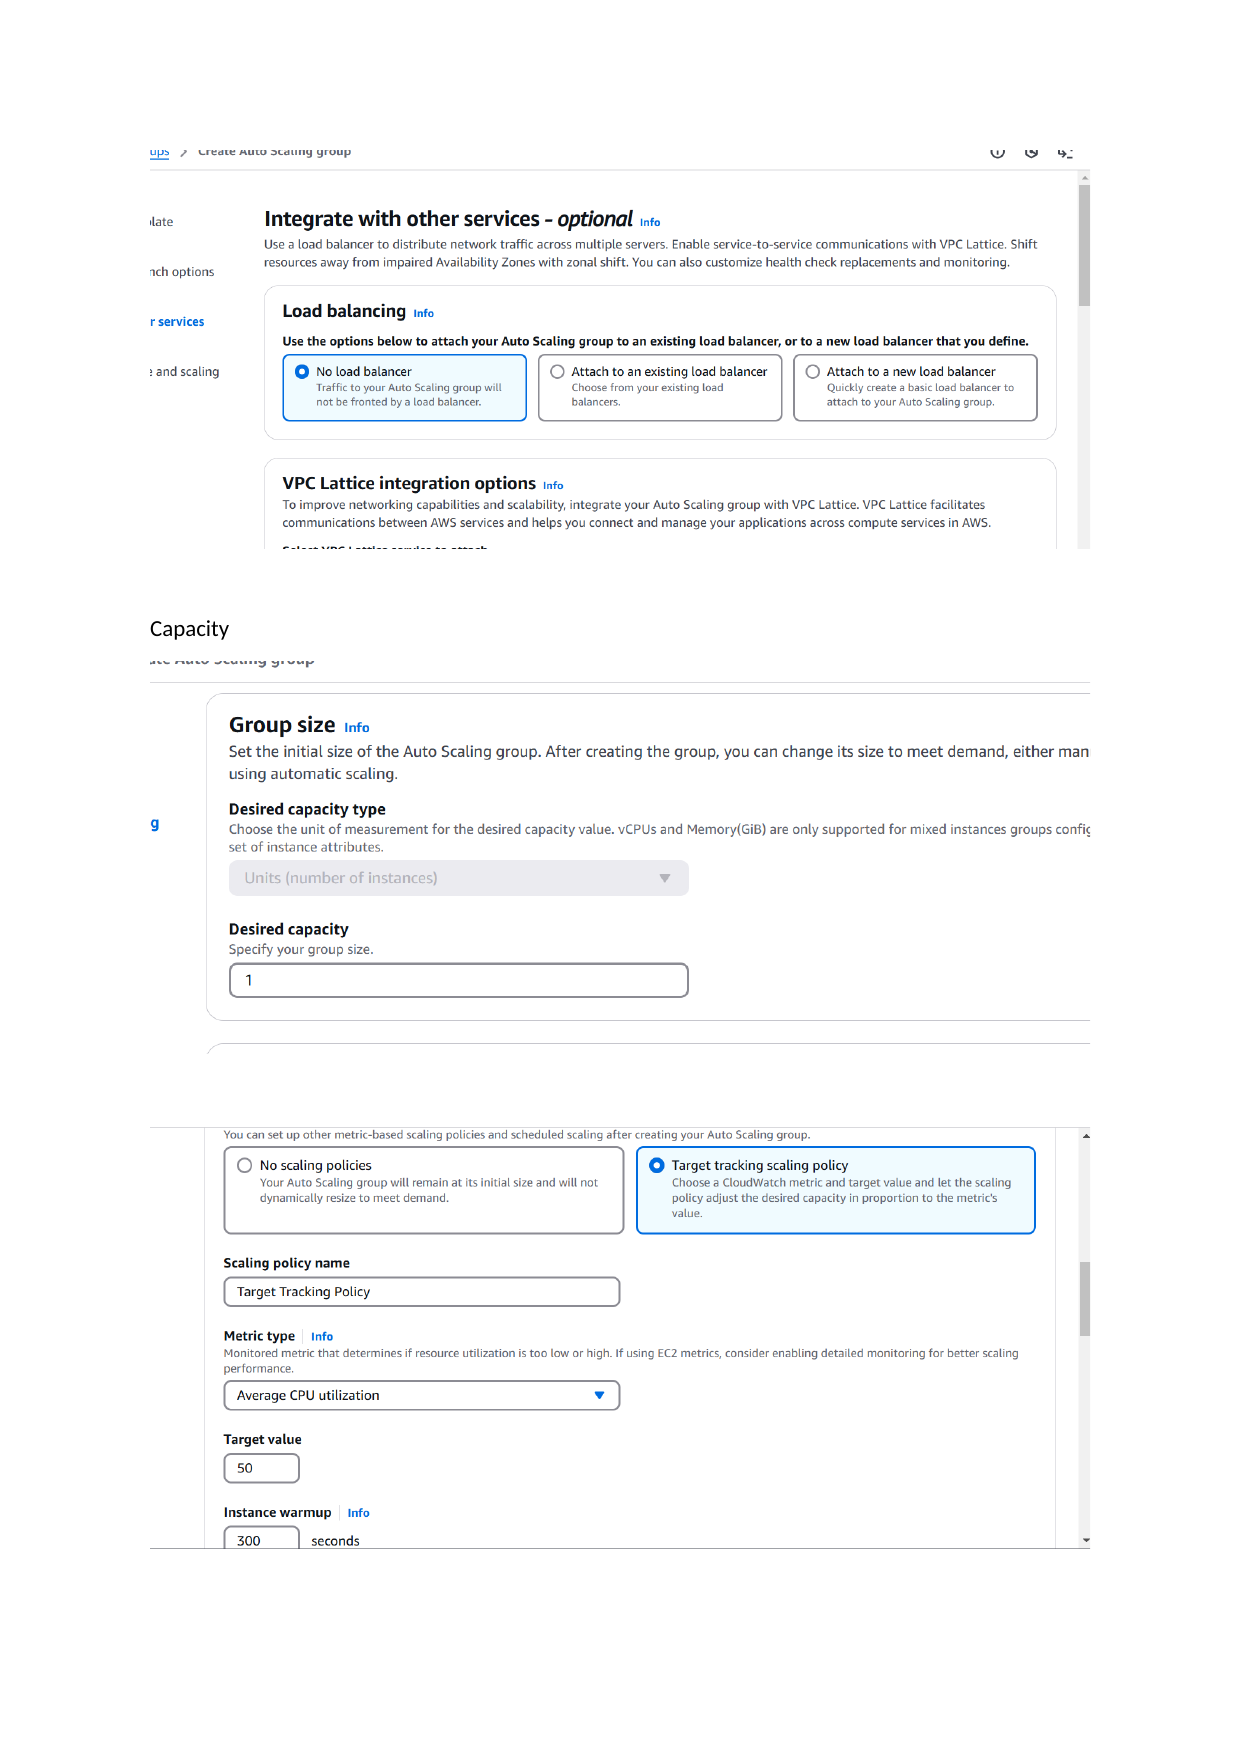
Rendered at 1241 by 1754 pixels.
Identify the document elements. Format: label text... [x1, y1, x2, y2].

picture [150, 1119, 1091, 1549]
picture [150, 150, 1091, 549]
text Capacity [150, 614, 1090, 642]
picture [150, 661, 1091, 1054]
